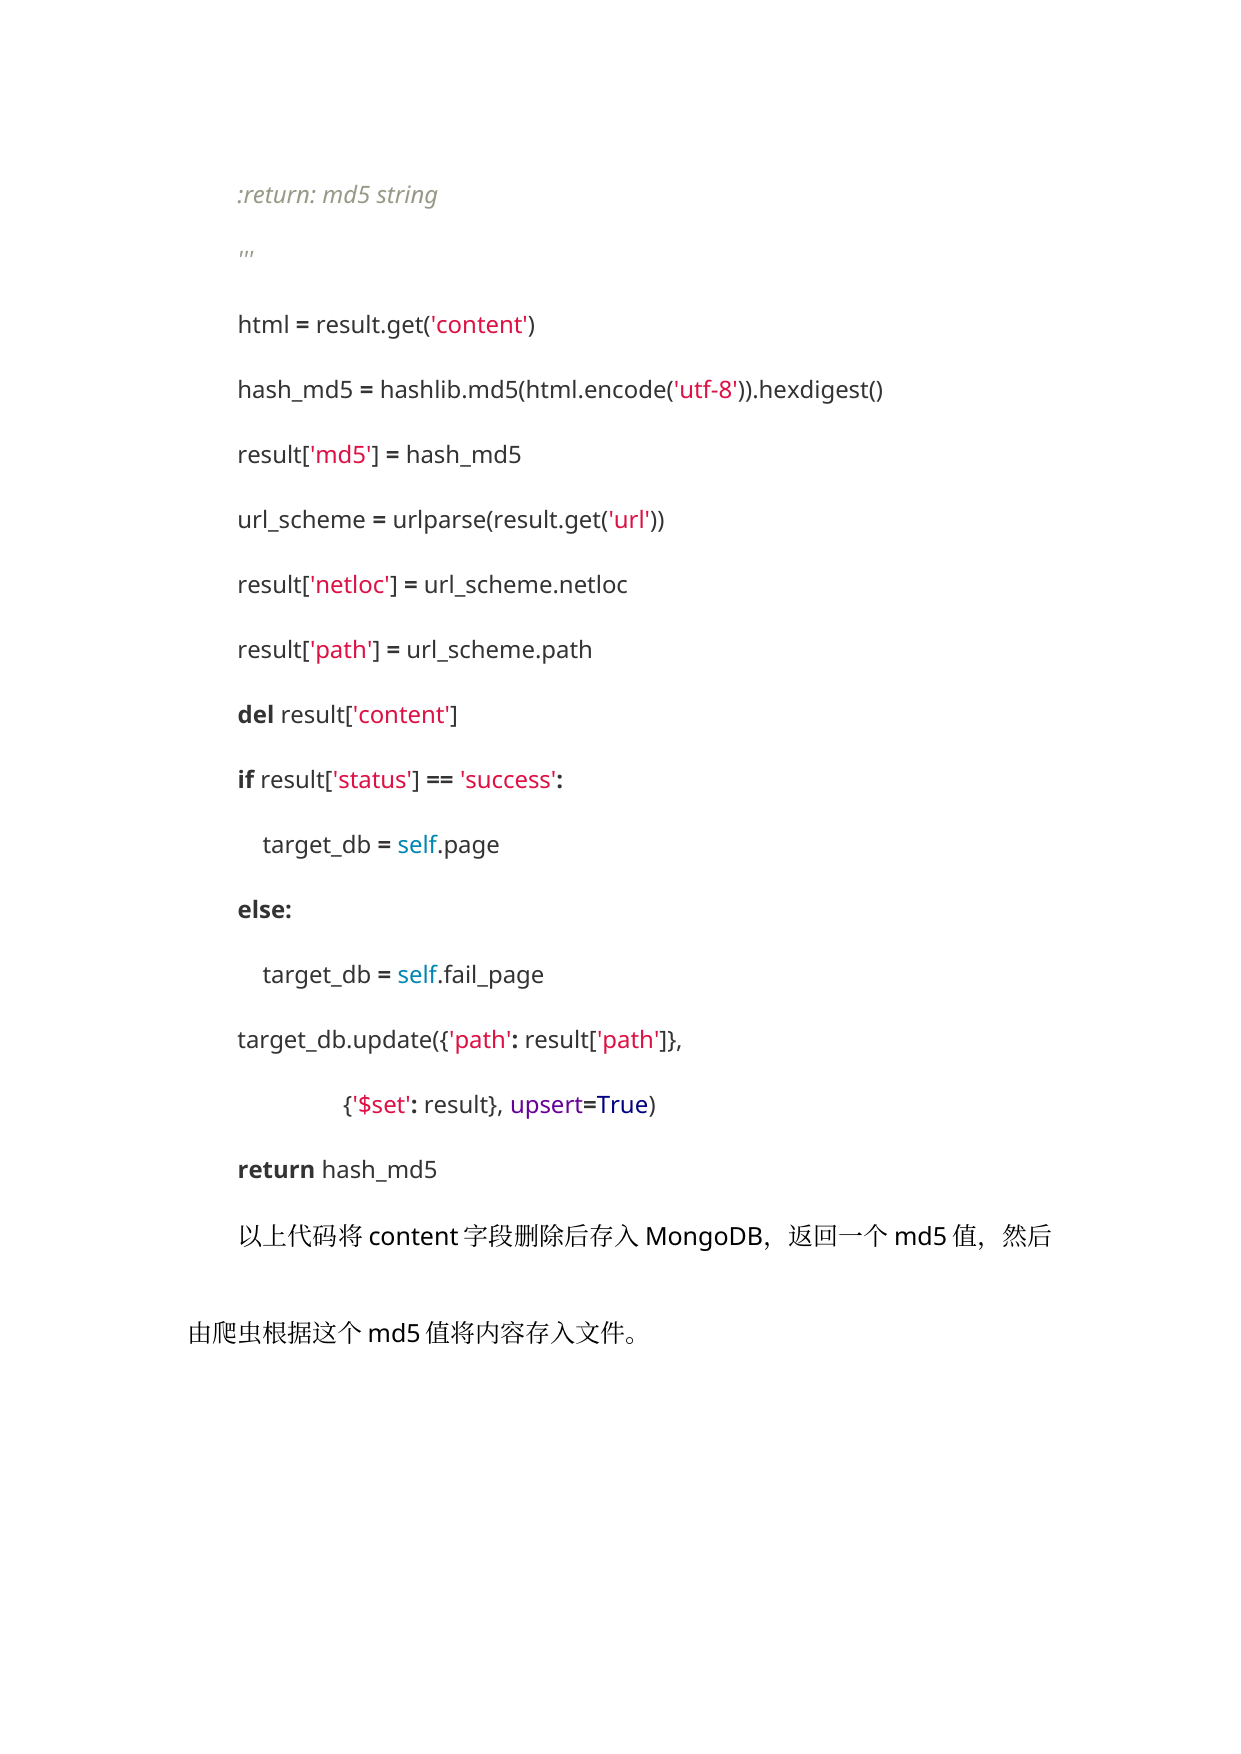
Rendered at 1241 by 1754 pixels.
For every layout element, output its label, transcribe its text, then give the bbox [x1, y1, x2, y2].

text 以上代码将content字段删除后存入MongoDB，返回一个md5值，然后由爬虫根据这个md5值将内容存入文件。 [187, 1202, 1053, 1364]
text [187, 162, 1053, 1202]
